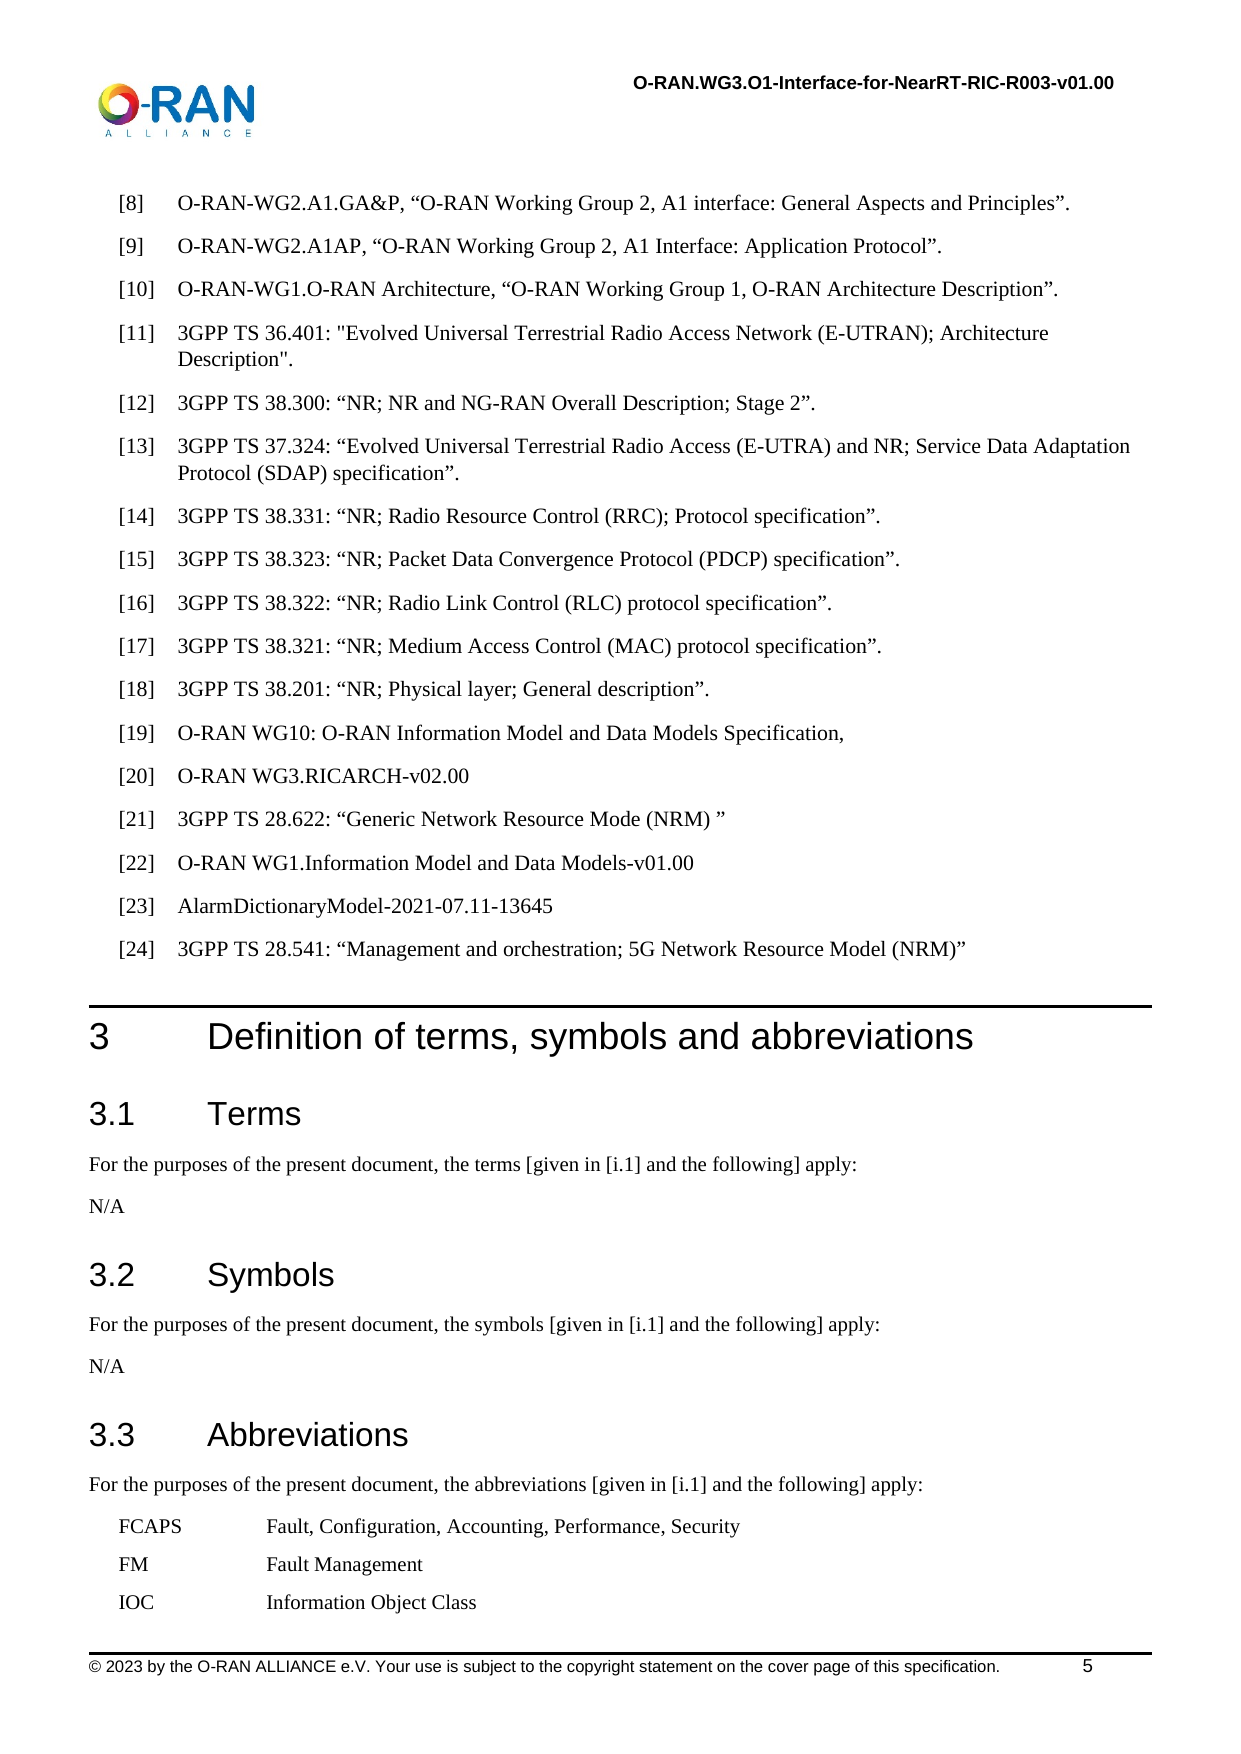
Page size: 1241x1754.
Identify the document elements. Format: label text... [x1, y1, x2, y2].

text [11] 3GPP TS 36.401: "Evolved Universal Terrestrial Radio Access Network (E-UTRAN); Architecture Description". [118, 319, 1152, 371]
text For the purposes of the present document, the abbreviations [given in [i.1] and the following] apply: [89, 1472, 1152, 1496]
text [12] 3GPP TS 38.300: “NR; NR and NG-RAN Overall Description; Stage 2”. [118, 389, 1152, 415]
text FM Fault Management [118, 1552, 1152, 1576]
subtitle 3.1 Terms [89, 1094, 1152, 1133]
text [22] O-RAN WG1.Information Model and Data Models-v01.00 [118, 849, 1152, 875]
text For the purposes of the present document, the terms [given in [i.1] and the following] apply: [89, 1152, 1152, 1176]
text N/A [89, 1354, 1152, 1378]
text For the purposes of the present document, the symbols [given in [i.1] and the following] apply: [89, 1312, 1152, 1336]
text [19] O-RAN WG10: O-RAN Information Model and Data Models Specification, [118, 719, 1152, 745]
subtitle 3.3 Abbreviations [89, 1415, 1152, 1453]
text [18] 3GPP TS 38.201: “NR; Physical layer; General description”. [118, 676, 1152, 701]
text [15] 3GPP TS 38.323: “NR; Packet Data Convergence Protocol (PDCP) specification”. [118, 546, 1152, 571]
text [24] 3GPP TS 28.541: “Management and orchestration; 5G Network Resource Model (NRM)” [118, 936, 1152, 961]
subtitle 3 Definition of terms, symbols and abbreviations [89, 1008, 1152, 1057]
text [9] O-RAN-WG2.A1AP, “O-RAN Working Group 2, A1 Interface: Application Protocol”. [118, 233, 1152, 258]
text IOC Information Object Class [118, 1590, 1152, 1614]
text [14] 3GPP TS 38.331: “NR; Radio Resource Control (RRC); Protocol specification”. [118, 503, 1152, 528]
picture [88, 70, 268, 148]
text [8] O-RAN-WG2.A1.GA&P, “O-RAN Working Group 2, A1 interface: General Aspects and Principles”. [118, 189, 1152, 215]
text [10] O-RAN-WG1.O-RAN Architecture, “O-RAN Working Group 1, O-RAN Architecture Description”. [118, 276, 1152, 301]
text [16] 3GPP TS 38.322: “NR; Radio Link Control (RLC) protocol specification”. [118, 589, 1152, 615]
text [20] O-RAN WG3.RICARCH-v02.00 [118, 763, 1152, 788]
subtitle 3.2 Symbols [89, 1254, 1152, 1293]
text N/A [89, 1194, 1152, 1218]
text FCAPS Fault, Configuration, Accounting, Performance, Security [118, 1514, 1152, 1538]
text [17] 3GPP TS 38.321: “NR; Medium Access Control (MAC) protocol specification”. [118, 633, 1152, 658]
text [23] AlarmDictionaryModel-2021-07.11-13645 [118, 893, 1152, 918]
text [13] 3GPP TS 37.324: “Evolved Universal Terrestrial Radio Access (E-UTRA) and NR; Service Data Adaptation Protocol (SDAP) specification”. [118, 433, 1152, 485]
text [21] 3GPP TS 28.622: “Generic Network Resource Mode (NRM) ” [118, 806, 1152, 831]
